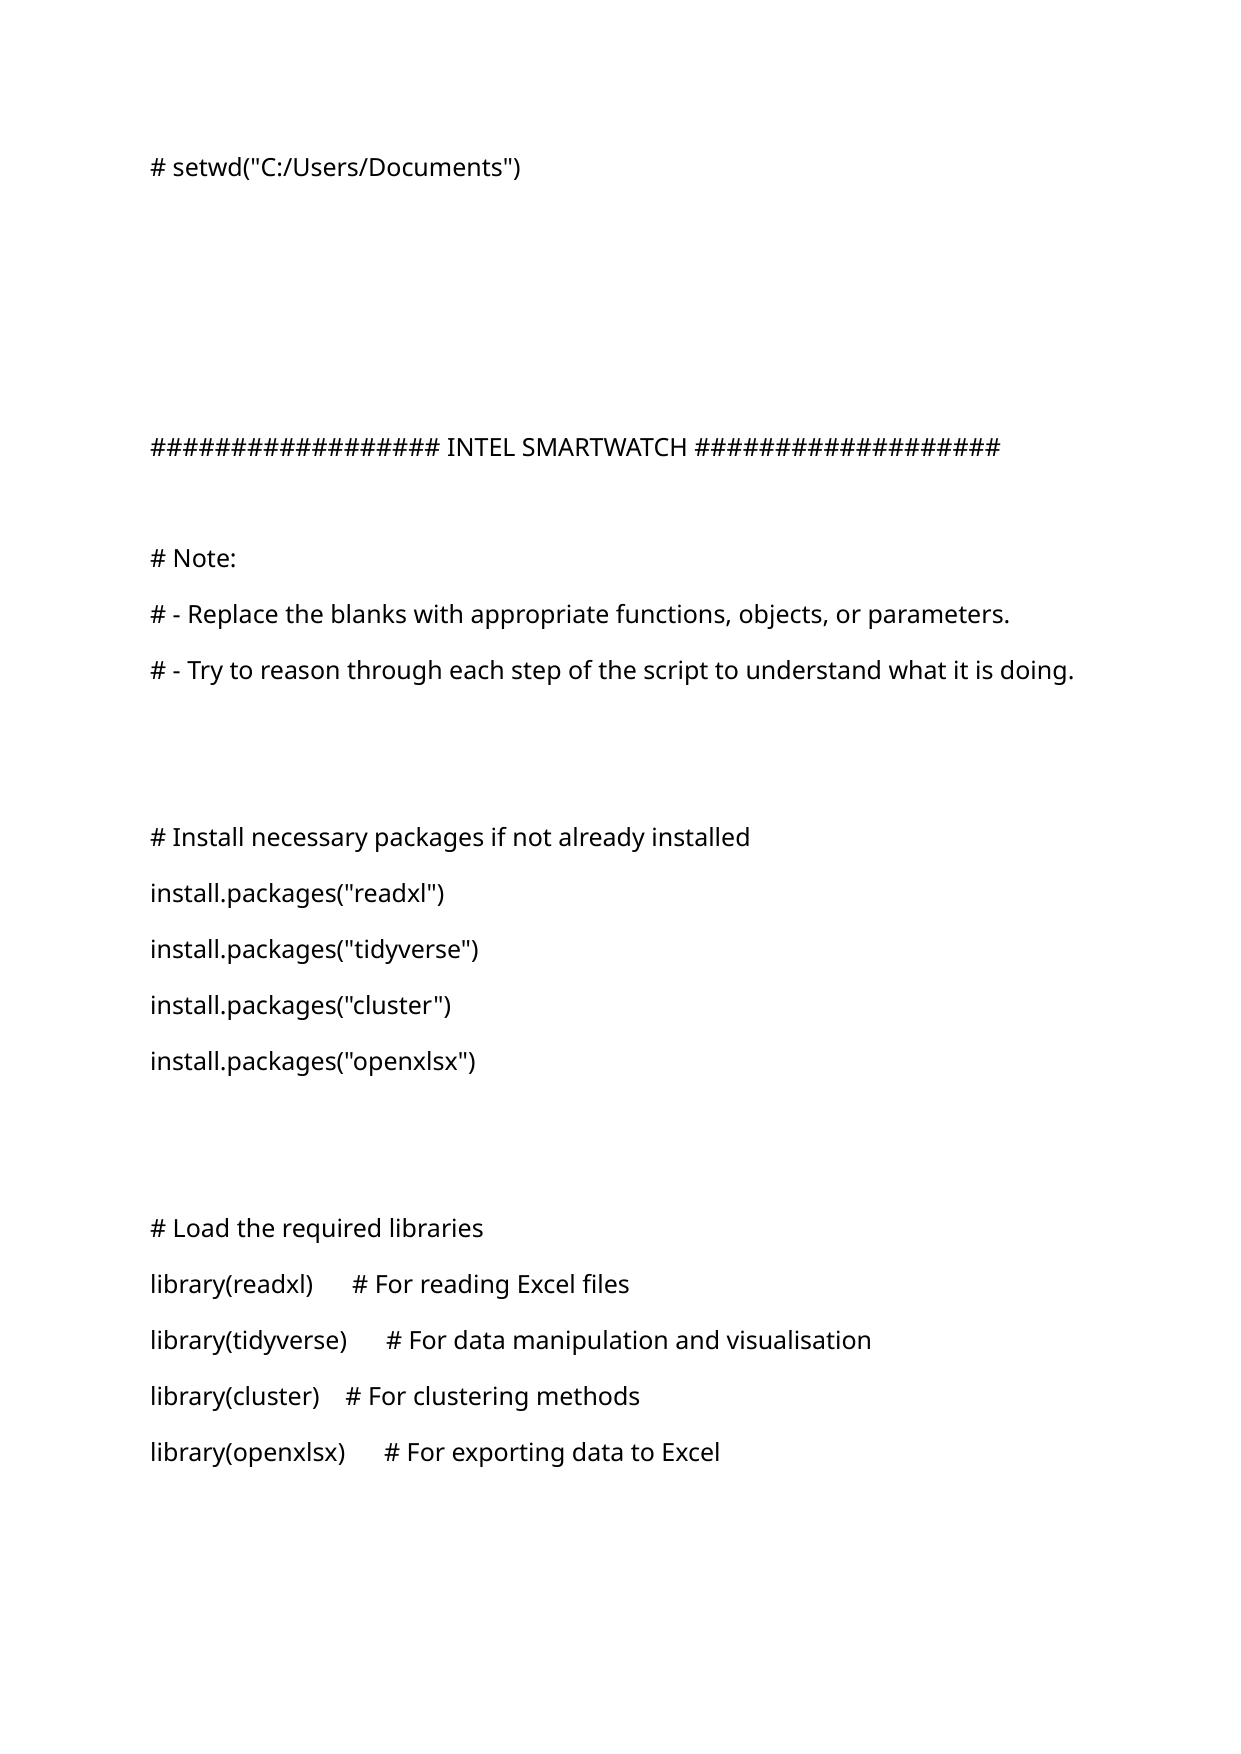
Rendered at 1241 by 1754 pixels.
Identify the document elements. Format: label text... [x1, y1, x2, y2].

text install.packages("cluster") [150, 987, 1090, 1022]
text install.packages("readxl") [150, 876, 1090, 910]
text install.packages("openxlsx") [150, 1043, 1090, 1077]
text install.packages("tidyverse") [150, 932, 1090, 966]
text # setwd("C:/Users/Documents") [150, 150, 1090, 184]
text library(openxlsx) # For exporting data to Excel [150, 1434, 1090, 1468]
text library(tidyverse) # For data manipulation and visualisation [150, 1322, 1090, 1357]
text library(cluster) # For clustering methods [150, 1378, 1090, 1412]
text # Load the required libraries [150, 1211, 1090, 1245]
text library(readxl) # For reading Excel files [150, 1267, 1090, 1301]
text # - Try to reason through each step of the script to understand what it is doing. [150, 652, 1090, 687]
text # - Replace the blanks with appropriate functions, objects, or parameters. [150, 597, 1090, 631]
text ################## INTEL SMARTWATCH ################### [150, 429, 1090, 463]
text # Install necessary packages if not already installed [150, 820, 1090, 854]
text # Note: [150, 541, 1090, 575]
